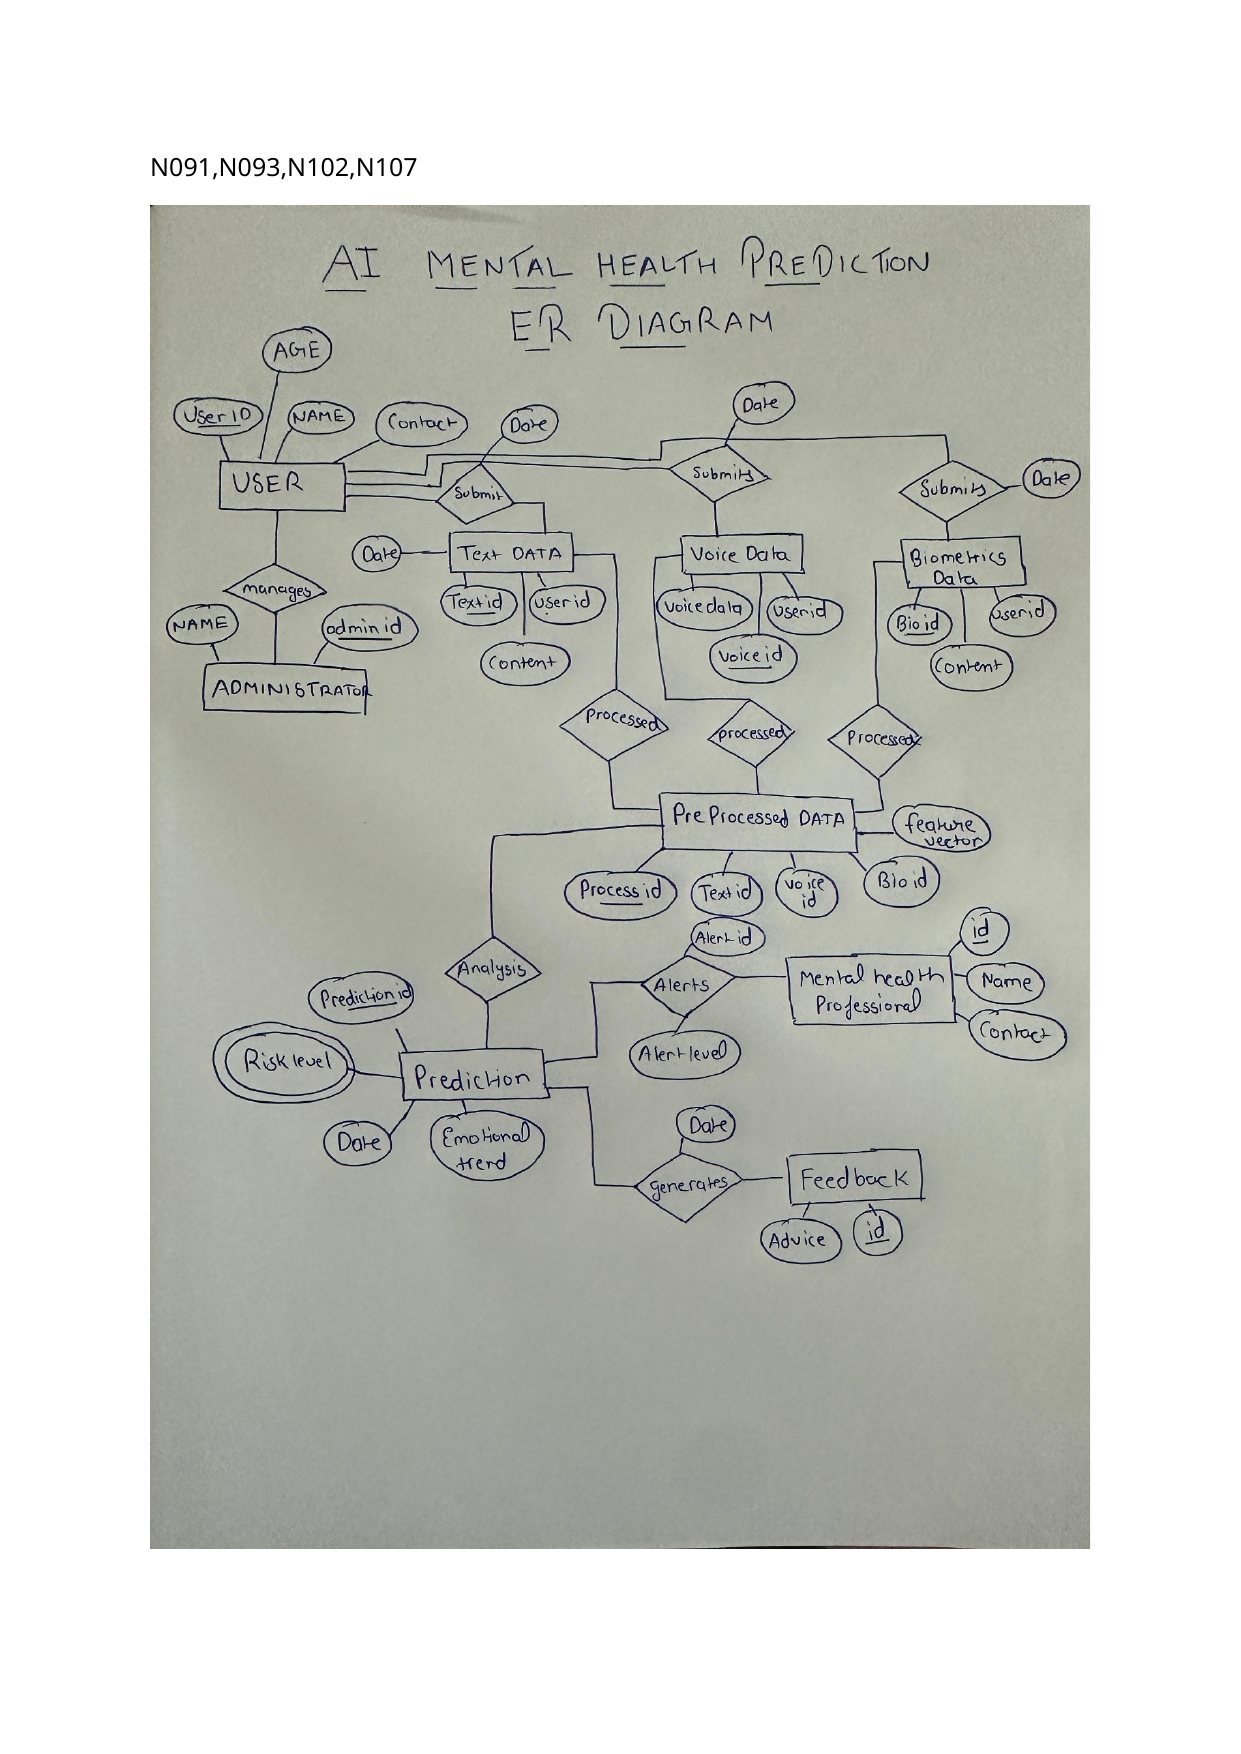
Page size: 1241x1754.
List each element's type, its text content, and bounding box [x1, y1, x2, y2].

picture [150, 205, 1091, 1549]
text N091,N093,N102,N107 [150, 150, 1090, 184]
